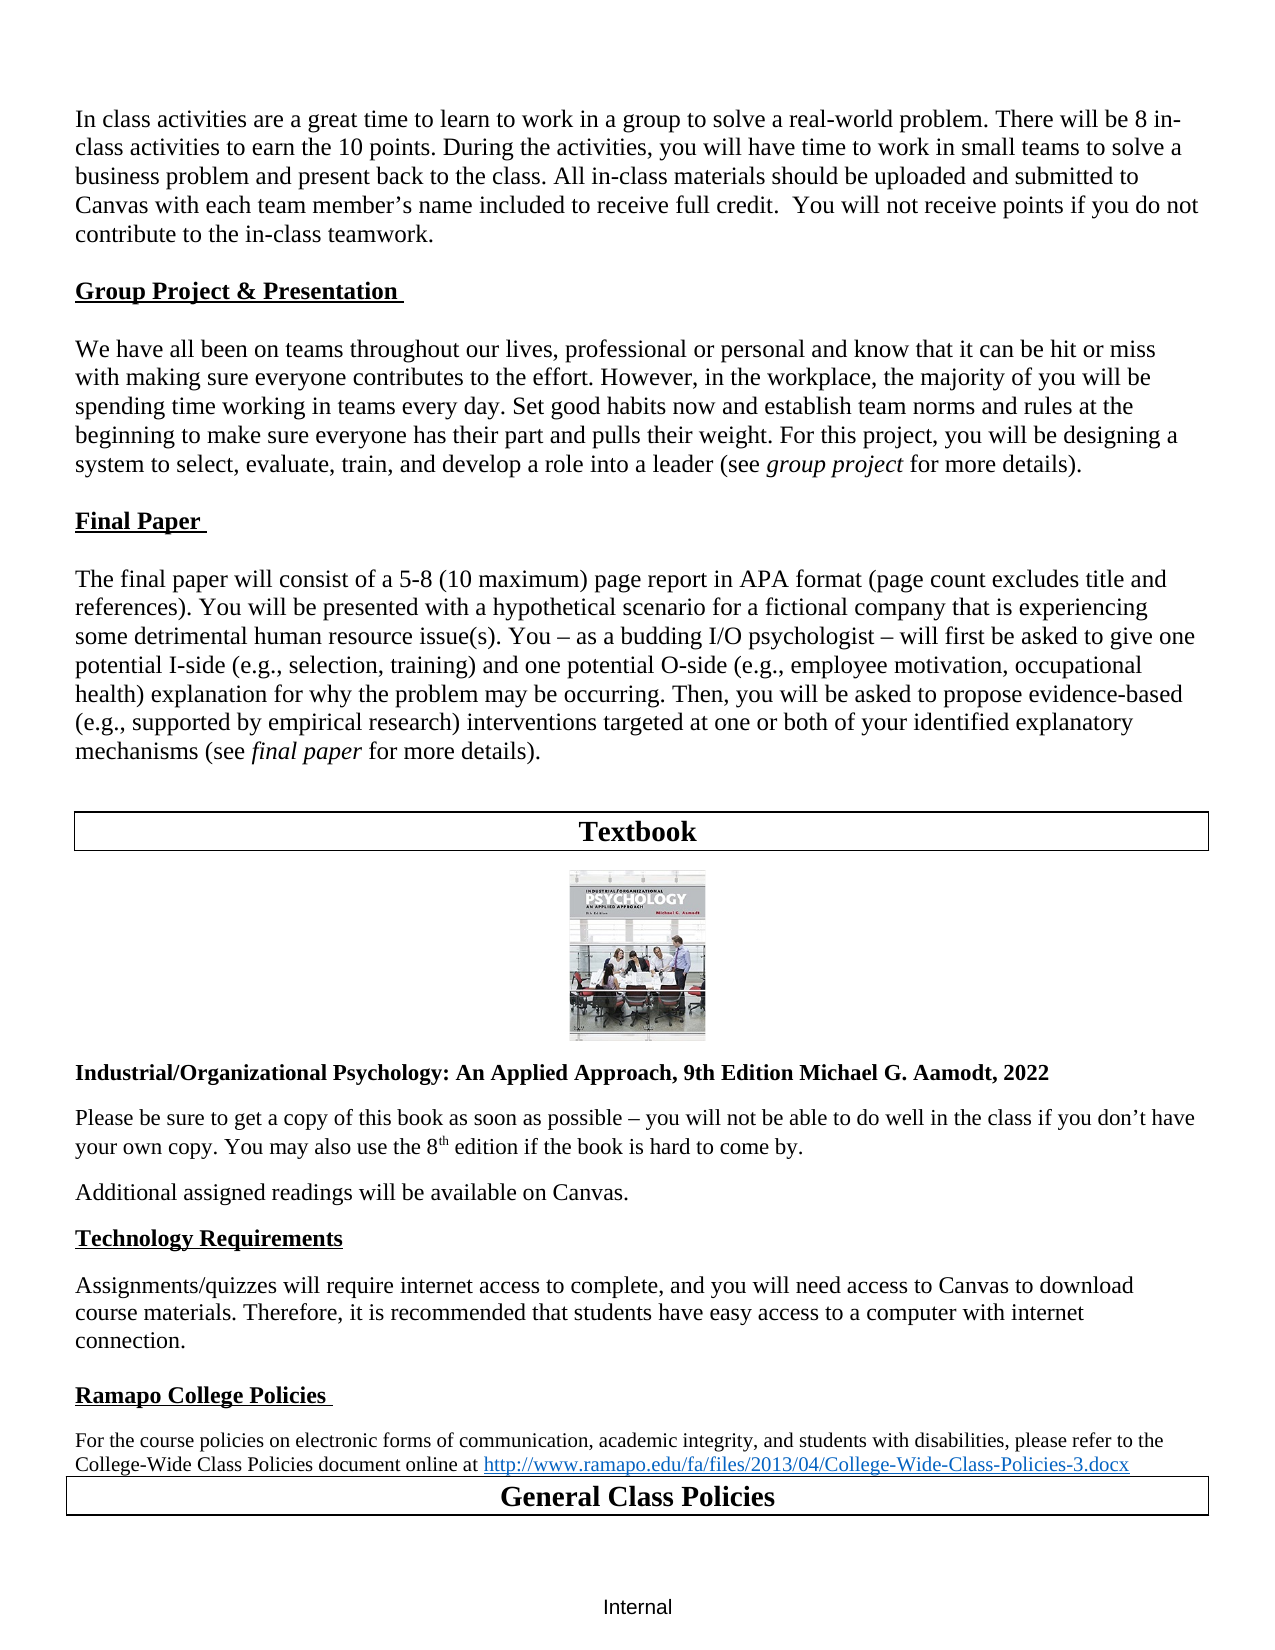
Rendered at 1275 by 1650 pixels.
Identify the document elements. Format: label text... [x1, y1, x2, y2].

text Group Project & Presentation [75, 276, 1200, 305]
text Please be sure to get a copy of this book as soon as possible – you will not be able to do well in the class if you don’t have your own copy. You may also use the 8th edition if the book is hard to come by. [75, 1104, 1200, 1159]
text Technology Requirements [75, 1224, 1200, 1252]
text Textbook [75, 813, 1208, 850]
text In class activities are a great time to learn to work in a group to solve a real-world problem. There will be 8 in-class activities to earn the 10 points. During the activities, you will have time to work in small teams to solve a business problem and present back to the class. All in-class materials should be uploaded and submitted to Canvas with each team member’s name included to receive full credit. You will not receive points if you do not contribute to the in-class teamwork. [75, 104, 1200, 247]
text Ramapo College Policies [75, 1381, 1200, 1409]
text The final paper will consist of a 5-8 (10 maximum) page report in APA format (page count excludes title and references). You will be presented with a hypothetical scenario for a fictional company that is experiencing some detrimental human resource issue(s). You – as a budding I/O psychologist – will first be asked to give one potential I-side (e.g., selection, training) and one potential O-side (e.g., employee motivation, occupational health) explanation for why the problem may be occurring. Then, you will be asked to propose evidence-based (e.g., supported by empirical research) interventions targeted at one or both of your identified explanatory mechanisms (see final paper for more details). [75, 564, 1200, 765]
text Final Paper [75, 506, 1200, 535]
text Additional assigned readings will be available on Canvas. [75, 1178, 1200, 1205]
text We have all been on teams throughout our lives, professional or personal and know that it can be hit or miss with making sure everyone contributes to the effort. However, in the workplace, the majority of you will be spending time working in teams every day. Set good habits now and establish team norms and rules at the beginning to make sure everyone has their part and pulls their weight. For this project, you will be designing a system to select, evaluate, train, and develop a role into a leader (see group project for more details). [75, 334, 1200, 477]
text General Class Policies [67, 1477, 1208, 1514]
text Industrial/Organizational Psychology: An Applied Approach, 9th Edition Michael G. Aamodt, 2022 [75, 1059, 1200, 1086]
text For the course policies on electronic forms of communication, academic integrity, and students with disabilities, please refer to the College-Wide Class Policies document online at http://www.ramapo.edu/fa/files/2013/04/College-Wide-Class-Policies-3.docx [75, 1428, 1200, 1476]
text Assignments/quizzes will require internet access to complete, and you will need access to Canvas to download course materials. Therefore, it is recommended that students have easy access to a computer with internet connection. [75, 1271, 1200, 1353]
picture [569, 870, 706, 1041]
